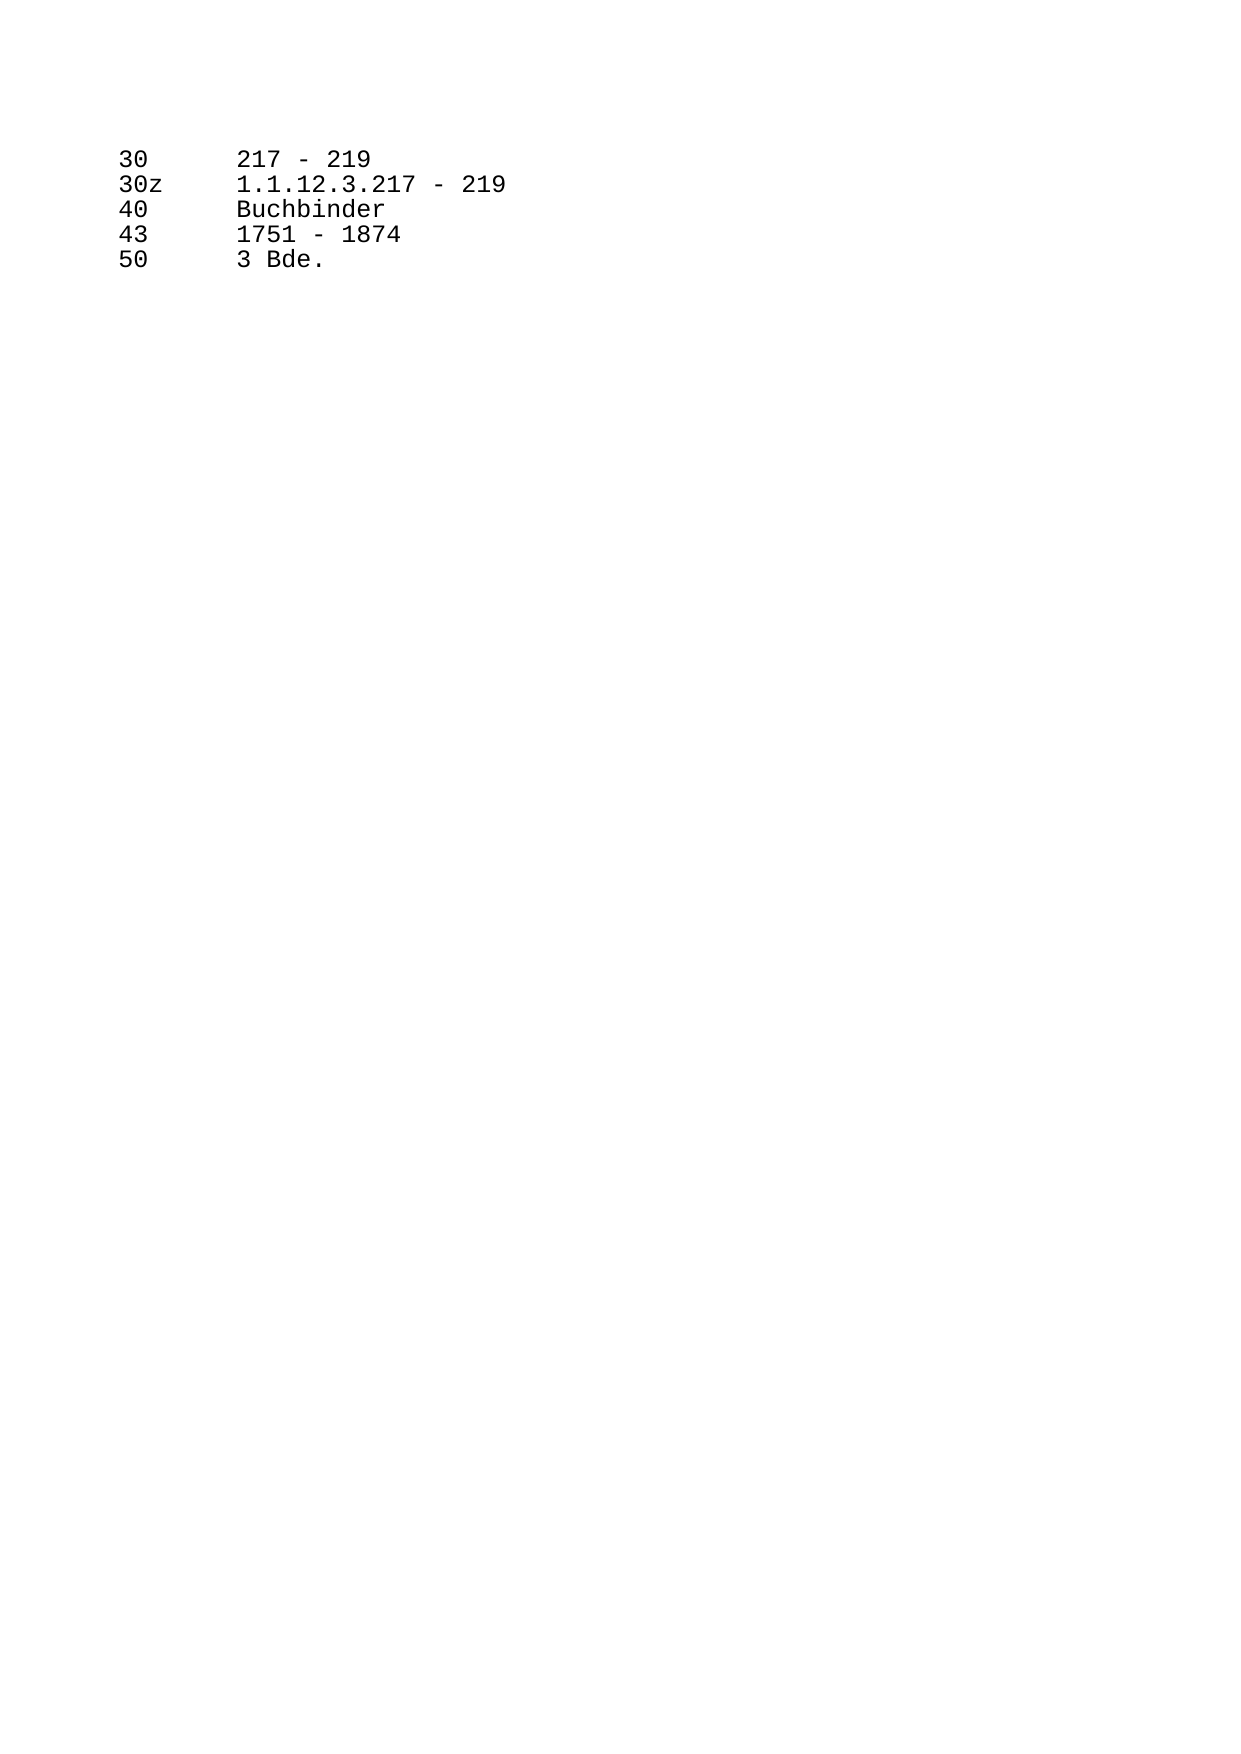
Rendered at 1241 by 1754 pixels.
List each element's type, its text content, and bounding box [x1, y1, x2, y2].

text 43 1751 - 1874 [118, 223, 1122, 248]
text 50 3 Bde. [118, 248, 1122, 273]
text 30z 1.1.12.3.217 - 219 [118, 173, 1122, 198]
text 40 s[Buchbinder]s [118, 198, 1122, 223]
text 30 217 - 219 [118, 148, 1122, 173]
